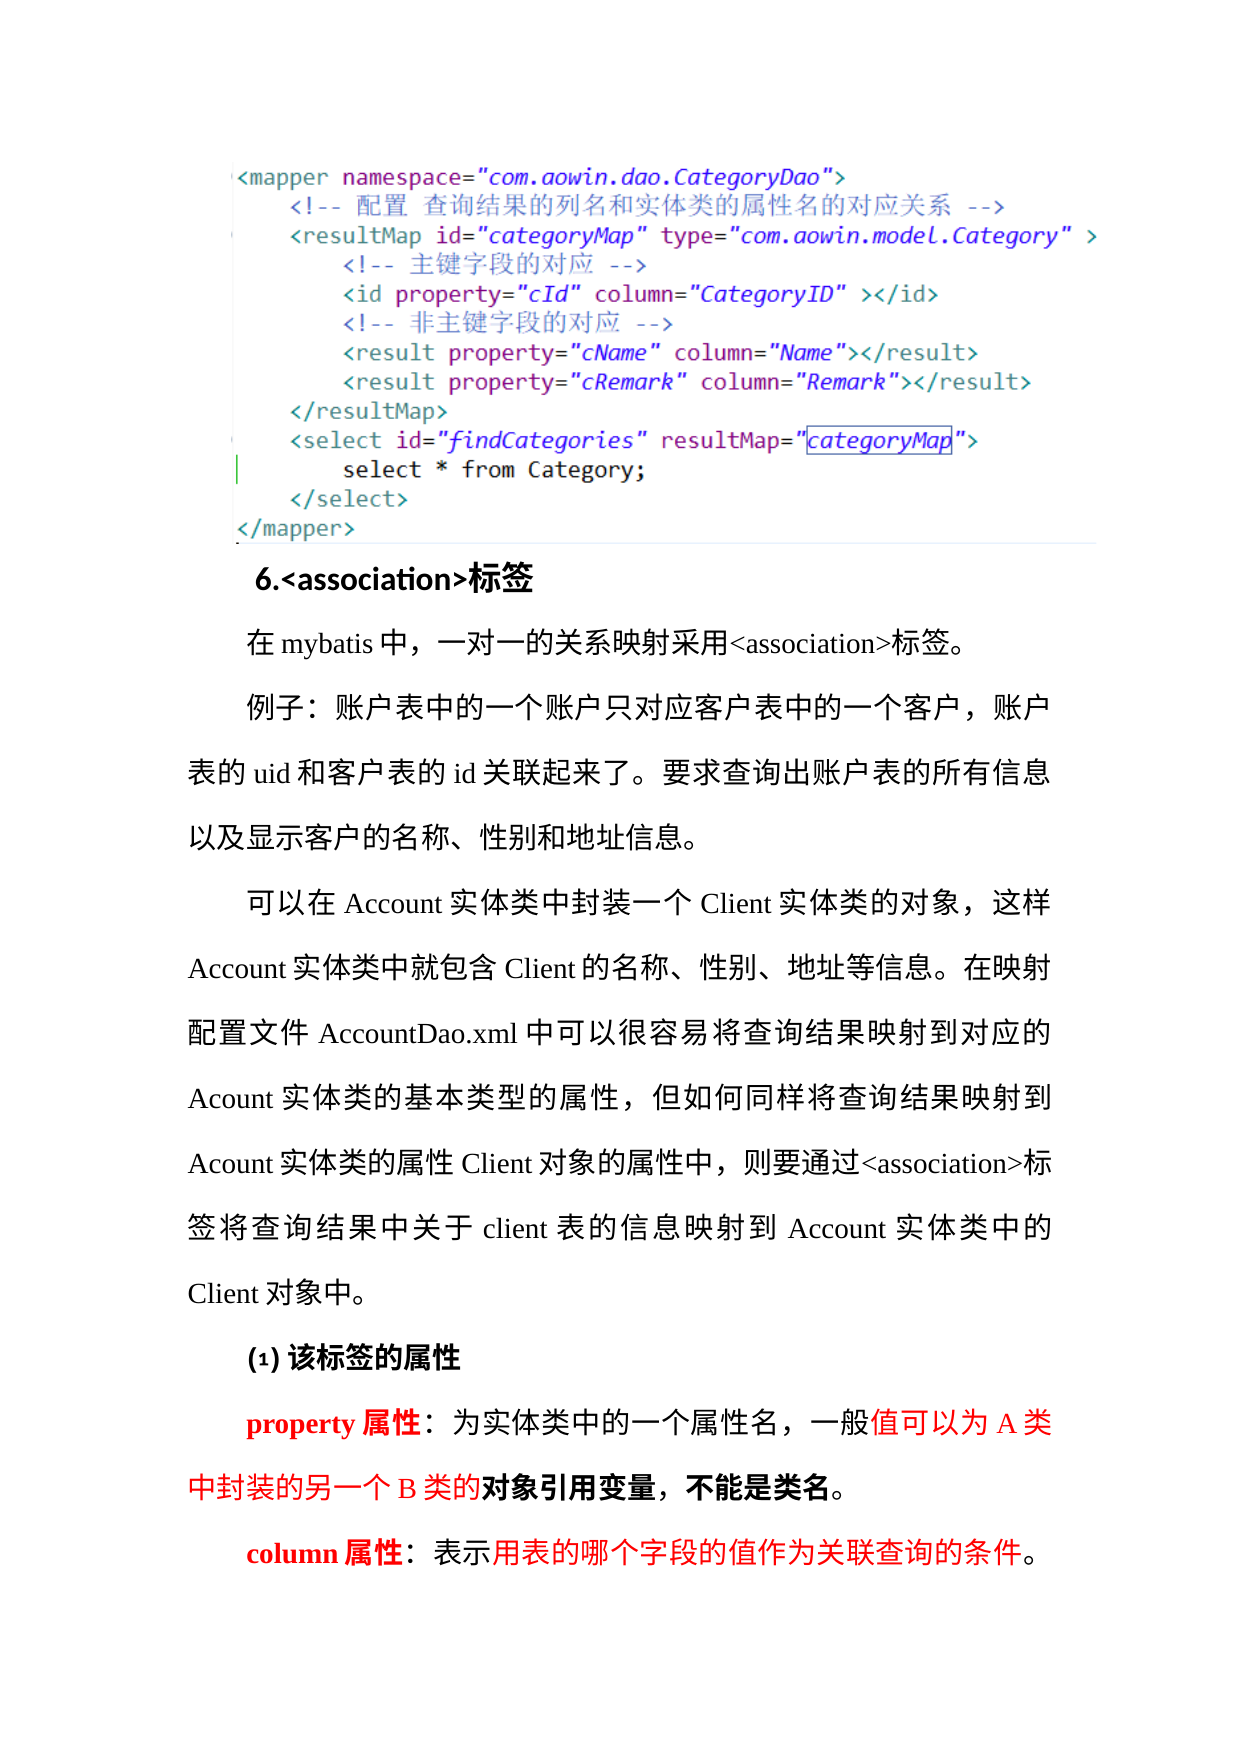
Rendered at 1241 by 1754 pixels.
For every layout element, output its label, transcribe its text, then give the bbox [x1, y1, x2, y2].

text 在mybatis中，一对一的关系映射采用<association>标签。 [187, 608, 1053, 673]
picture [231, 162, 1097, 544]
text property属性：为实体类中的一个属性名，一般值可以为A类中封装的另一个B类的对象引用变量，不能是类名。 [187, 1388, 1053, 1518]
subtitle 6.<association>标签 [187, 543, 1053, 608]
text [187, 1518, 1053, 1583]
subtitle ⑴该标签的属性 [187, 1323, 1053, 1388]
text 可以在Account实体类中封装一个Client实体类的对象，这样Account实体类中就包含Client的名称、性别、地址等信息。在映射配置文件AccountDao.xml中可以很容易将查询结果映射到对应的Acount实体类的基本类型的属性，但如何同样将查询结果映射到Acount实体类的属性Client对象的属性中，则要通过<association>标签将查询结果中关于client表的信息映射到Account实体类中的Client对象中。 [187, 868, 1053, 1323]
text 例子：账户表中的一个账户只对应客户表中的一个客户，账户表的uid和客户表的id关联起来了。要求查询出账户表的所有信息以及显示客户的名称、性别和地址信息。 [187, 673, 1053, 868]
